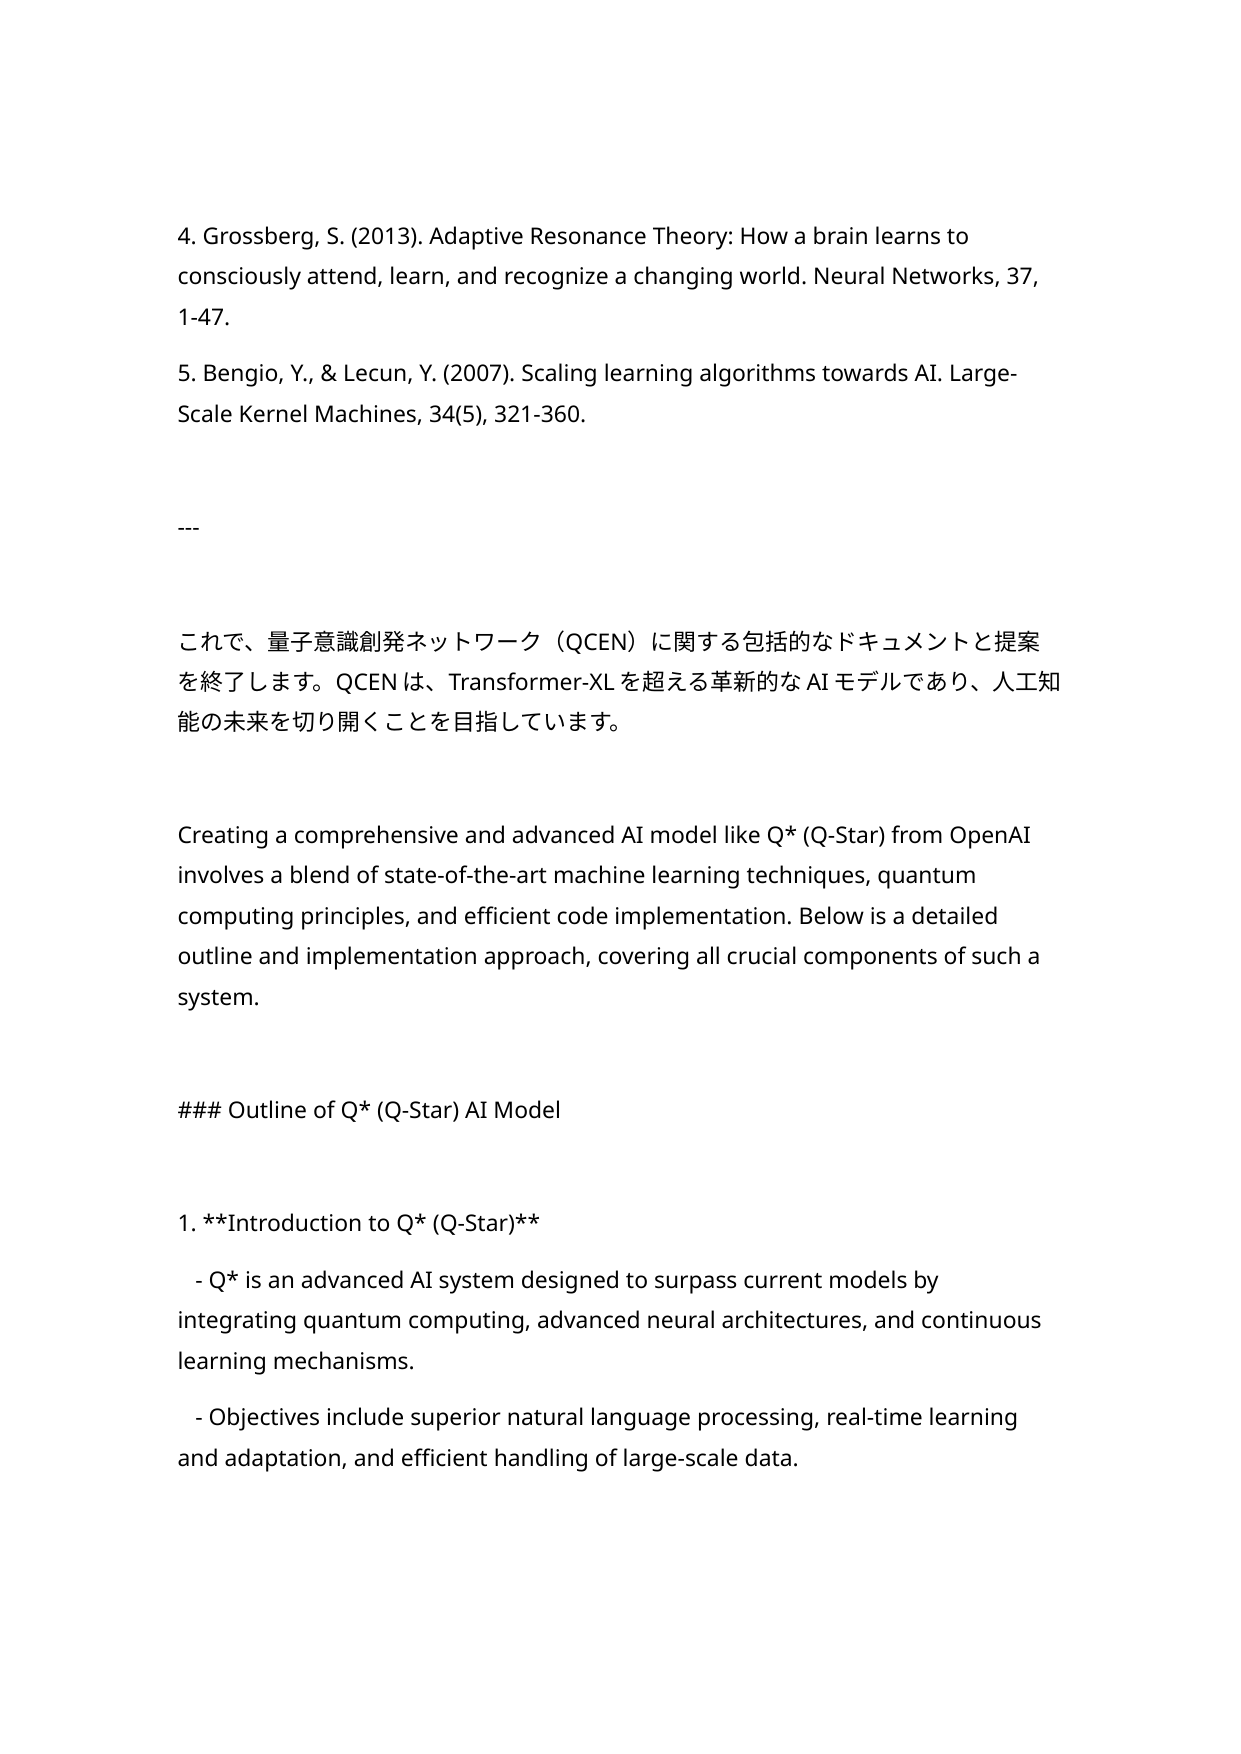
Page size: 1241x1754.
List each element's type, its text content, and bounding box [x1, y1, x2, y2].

text 4. Grossberg, S. (2013). Adaptive Resonance Theory: How a brain learns to consciously attend, learn, and recognize a changing world. Neural Networks, 37, 1-47. [177, 217, 1063, 335]
text ### Outline of Q* (Q-Star) AI Model [177, 1091, 1063, 1128]
text これで、量子意識創発ネットワーク（QCEN）に関する包括的なドキュメントと提案を終了します。QCENは、Transformer-XLを超える革新的なAIモデルであり、人工知能の未来を切り開くことを目指しています。 [177, 621, 1063, 740]
text --- [177, 508, 1063, 546]
text 5. Bengio, Y., & Lecun, Y. (2007). Scaling learning algorithms towards AI. Large-Scale Kernel Machines, 34(5), 321-360. [177, 354, 1063, 432]
text Creating a comprehensive and advanced AI model like Q* (Q-Star) from OpenAI involves a blend of state-of-the-art machine learning techniques, quantum computing principles, and efficient code implementation. Below is a detailed outline and implementation approach, covering all crucial components of such a system. [177, 816, 1063, 1015]
text - Q* is an advanced AI system designed to surpass current models by integrating quantum computing, advanced neural architectures, and continuous learning mechanisms. [177, 1261, 1063, 1379]
text 1. **Introduction to Q* (Q-Star)** [177, 1204, 1063, 1241]
text - Objectives include superior natural language processing, real-time learning and adaptation, and efficient handling of large-scale data. [177, 1398, 1063, 1476]
